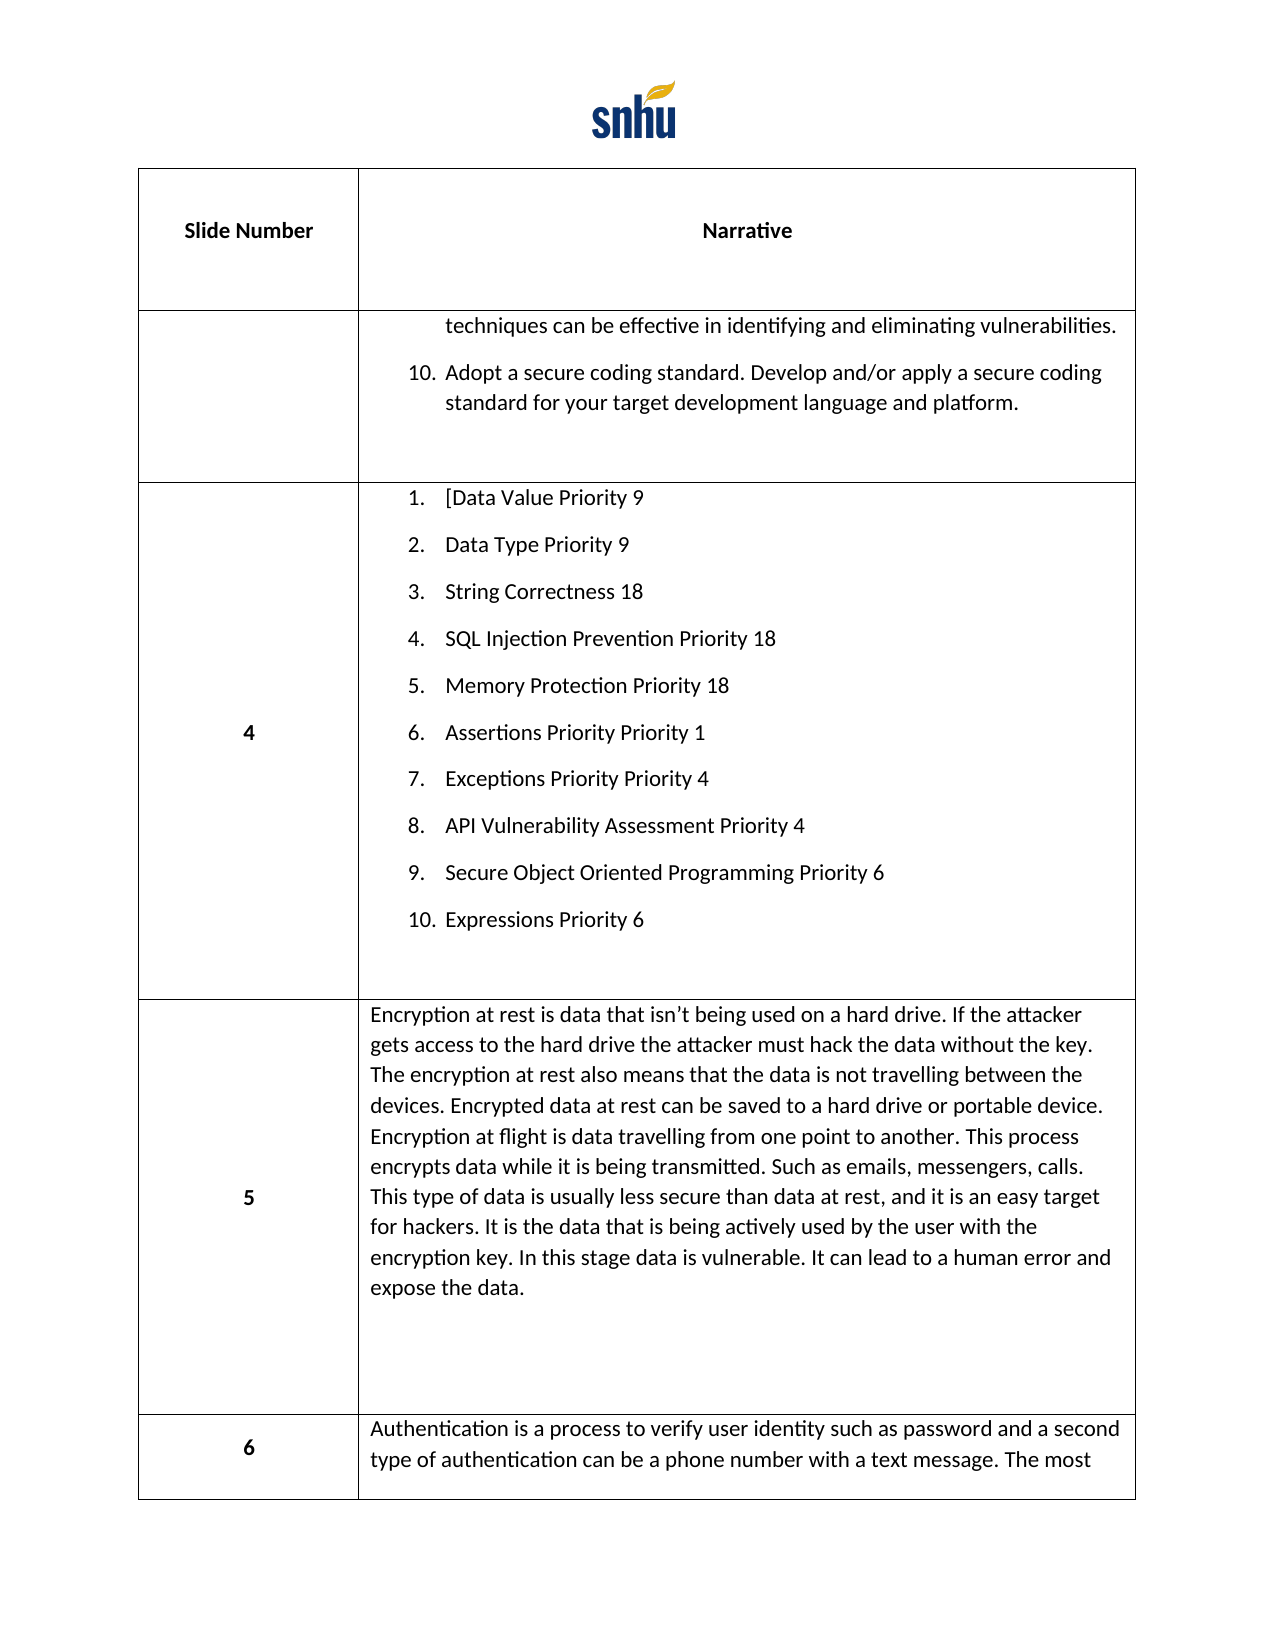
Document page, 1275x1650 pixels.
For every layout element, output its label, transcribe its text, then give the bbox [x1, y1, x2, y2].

table_cell 5 [139, 1000, 358, 1413]
table_cell 3 [139, 311, 358, 482]
table_cell Encryption at rest is data that isn’t being used on a hard drive. If the attacker gets access to the hard drive the attacker must hack the data without the key. The encryption at rest also means that the data is not travelling between the devices. Encrypted data at rest can be saved to a hard drive or portable device. Encryption at flight is data travelling from one point to another. This process encrypts data while it is being transmitted. Such as emails, messengers, calls. This type of data is usually less secure than data at rest, and it is an easy target for hackers. It is the data that is being actively used by the user with the encryption key. In this stage data is vulnerable. It can lead to a human error and expose the data. [359, 1000, 1135, 1413]
table_header Slide Number [139, 169, 358, 310]
table_cell 4 [139, 483, 358, 999]
table_header Narrative [359, 169, 1135, 310]
picture [573, 75, 702, 147]
table_cell [Data Value Priority 9 Data Type Priority 9 String Correctness 18 SQL Injection Prevention Priority 18 Memory Protection Priority 18 Assertions Priority Priority 1 Exceptions Priority Priority 4 API Vulnerability Assessment Priority 4 Secure Object Oriented Programming Priority 6 Expressions Priority 6 [359, 483, 1135, 999]
table_cell 6 [139, 1415, 358, 1499]
